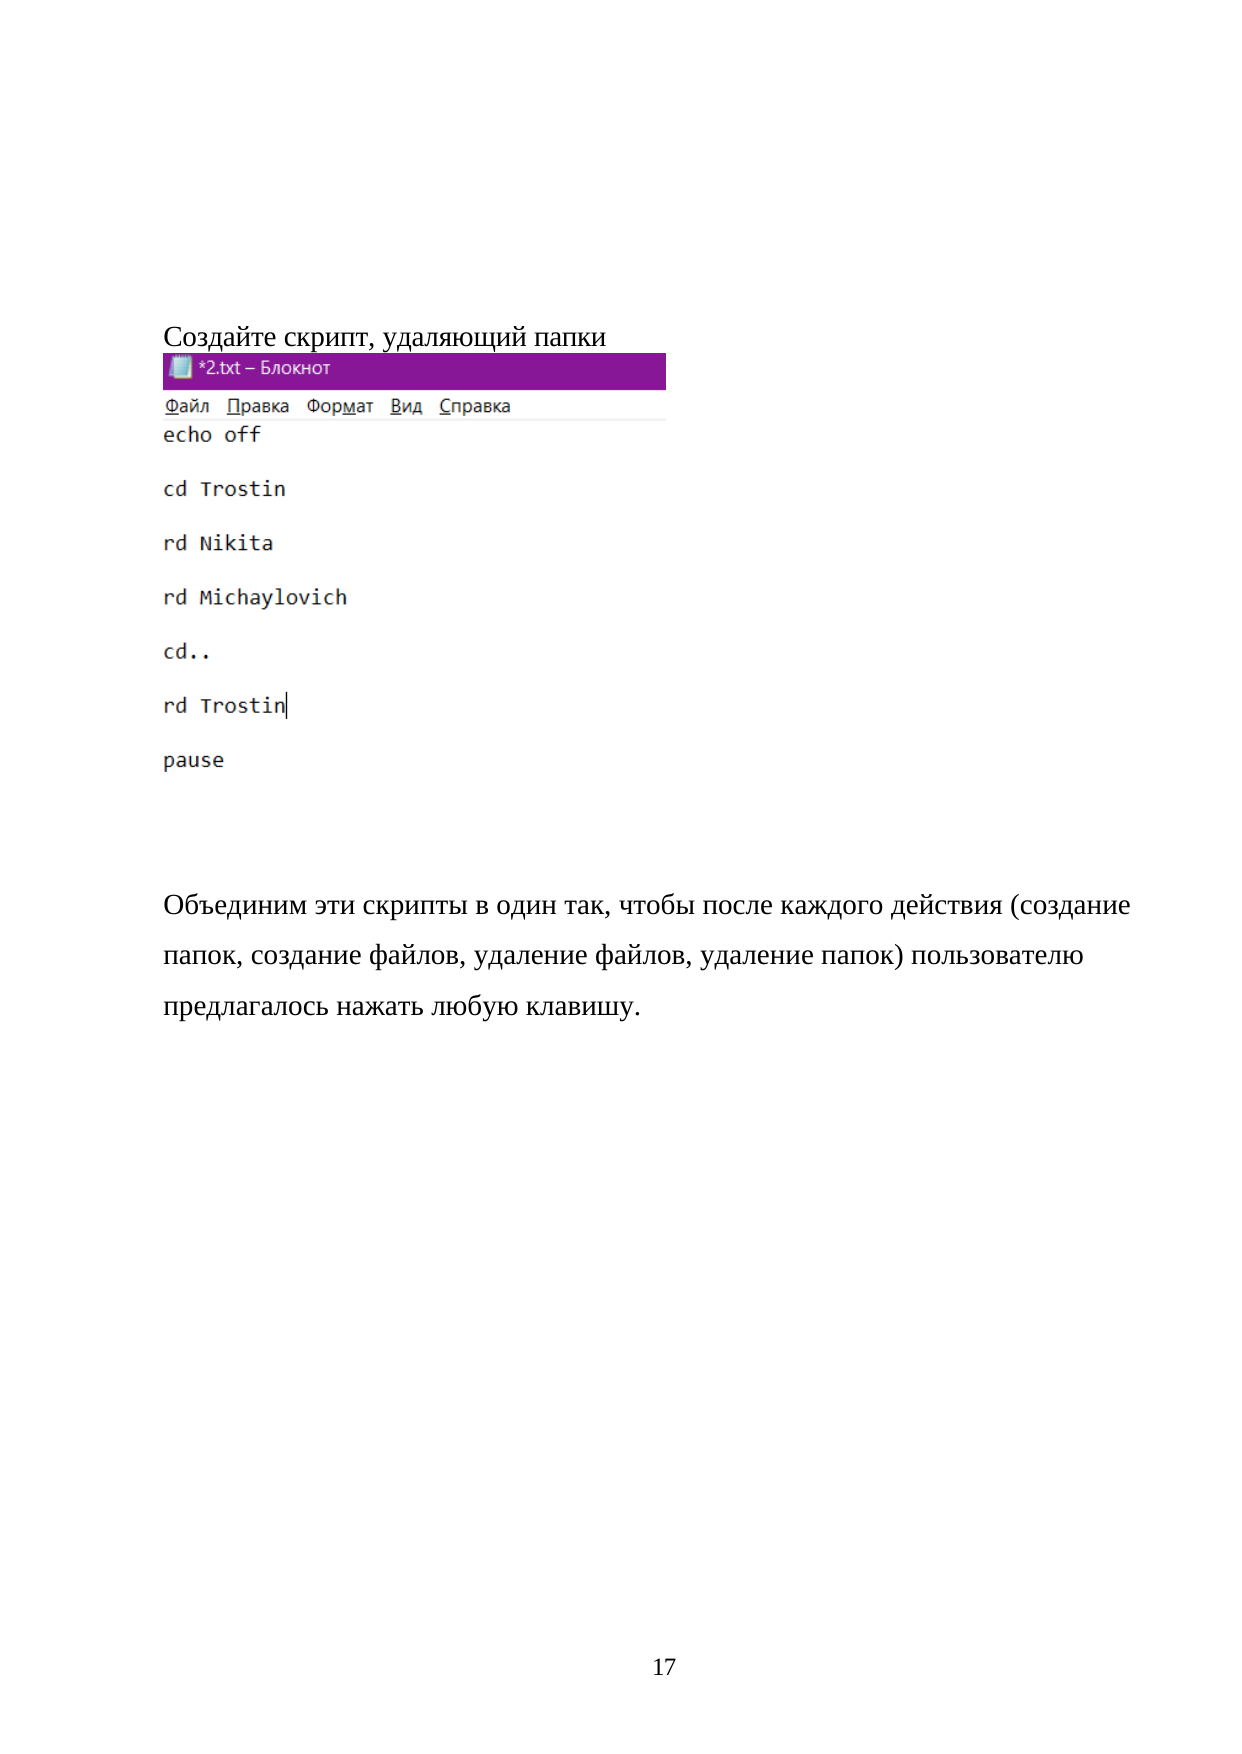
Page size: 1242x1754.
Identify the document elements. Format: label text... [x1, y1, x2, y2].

picture [163, 353, 666, 809]
text Объединим эти скрипты в один так, чтобы после каждого действия (создание папок, создание файлов, удаление файлов, удаление папок) пользователю предлагалось нажать любую клавишу. [163, 887, 1183, 1021]
text Создайте скрипт, удаляющий папки [163, 319, 1183, 353]
